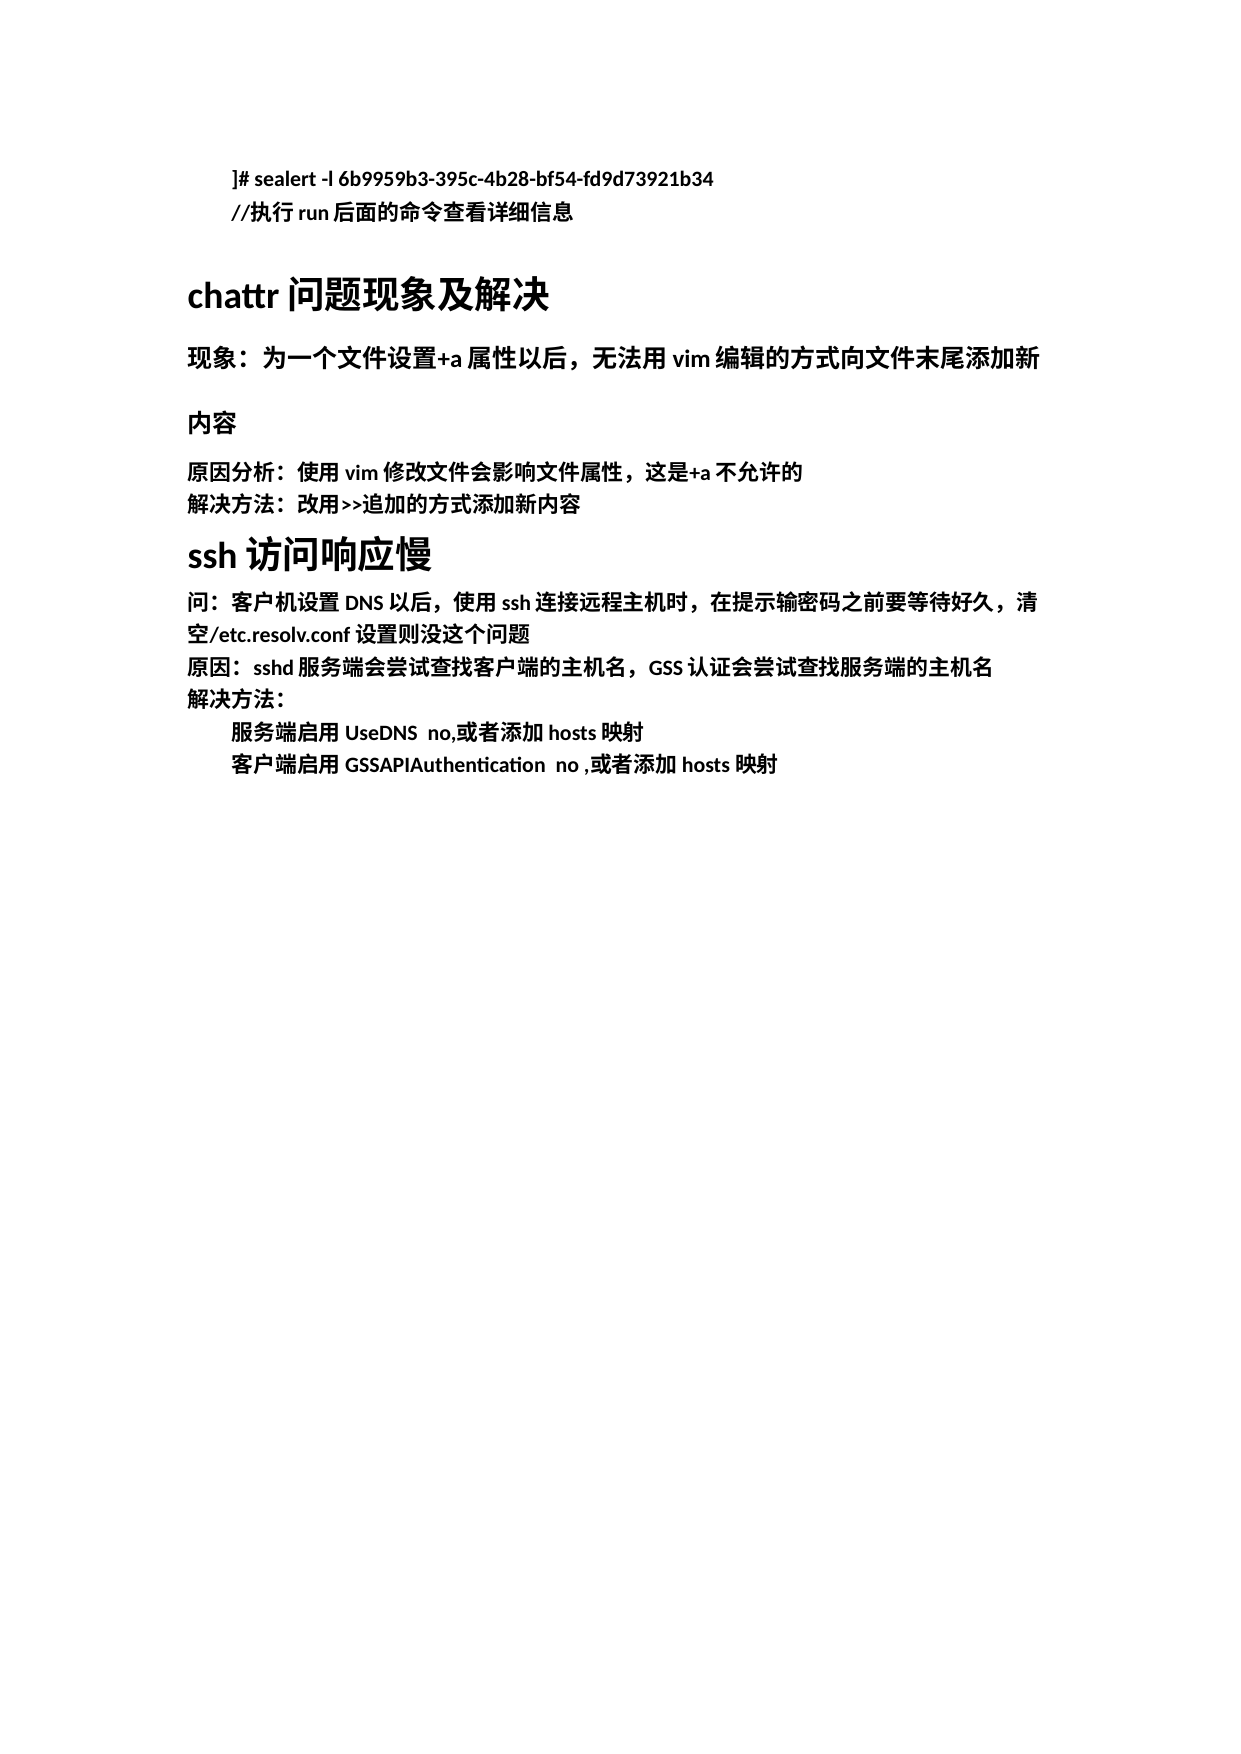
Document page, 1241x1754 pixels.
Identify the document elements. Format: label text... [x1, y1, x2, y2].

text 服务端启用UseDNS no,或者添加hosts映射 [187, 714, 1053, 747]
subtitle chattr问题现象及解决 [187, 259, 1053, 324]
subtitle ssh访问响应慢 [187, 519, 1053, 584]
text 解决方法：改用>>追加的方式添加新内容 [187, 487, 1053, 519]
text 原因：sshd服务端会尝试查找客户端的主机名，GSS认证会尝试查找服务端的主机名 [187, 649, 1053, 682]
text ]# sealert -l 6b9959b3-395c-4b28-bf54-fd9d73921b34 [187, 162, 1053, 194]
text 客户端启用GSSAPIAuthentication no ,或者添加hosts 映射 [187, 747, 1053, 779]
text 解决方法： [187, 682, 1053, 714]
subtitle 现象：为一个文件设置+a属性以后，无法用vim编辑的方式向文件末尾添加新内容 [187, 324, 1053, 454]
text 问：客户机设置DNS以后，使用ssh连接远程主机时，在提示输密码之前要等待好久，清空/etc.resolv.conf设置则没这个问题 [187, 584, 1053, 649]
text //执行run后面的命令查看详细信息 [187, 194, 1053, 227]
text 原因分析：使用vim修改文件会影响文件属性，这是+a不允许的 [187, 454, 1053, 487]
